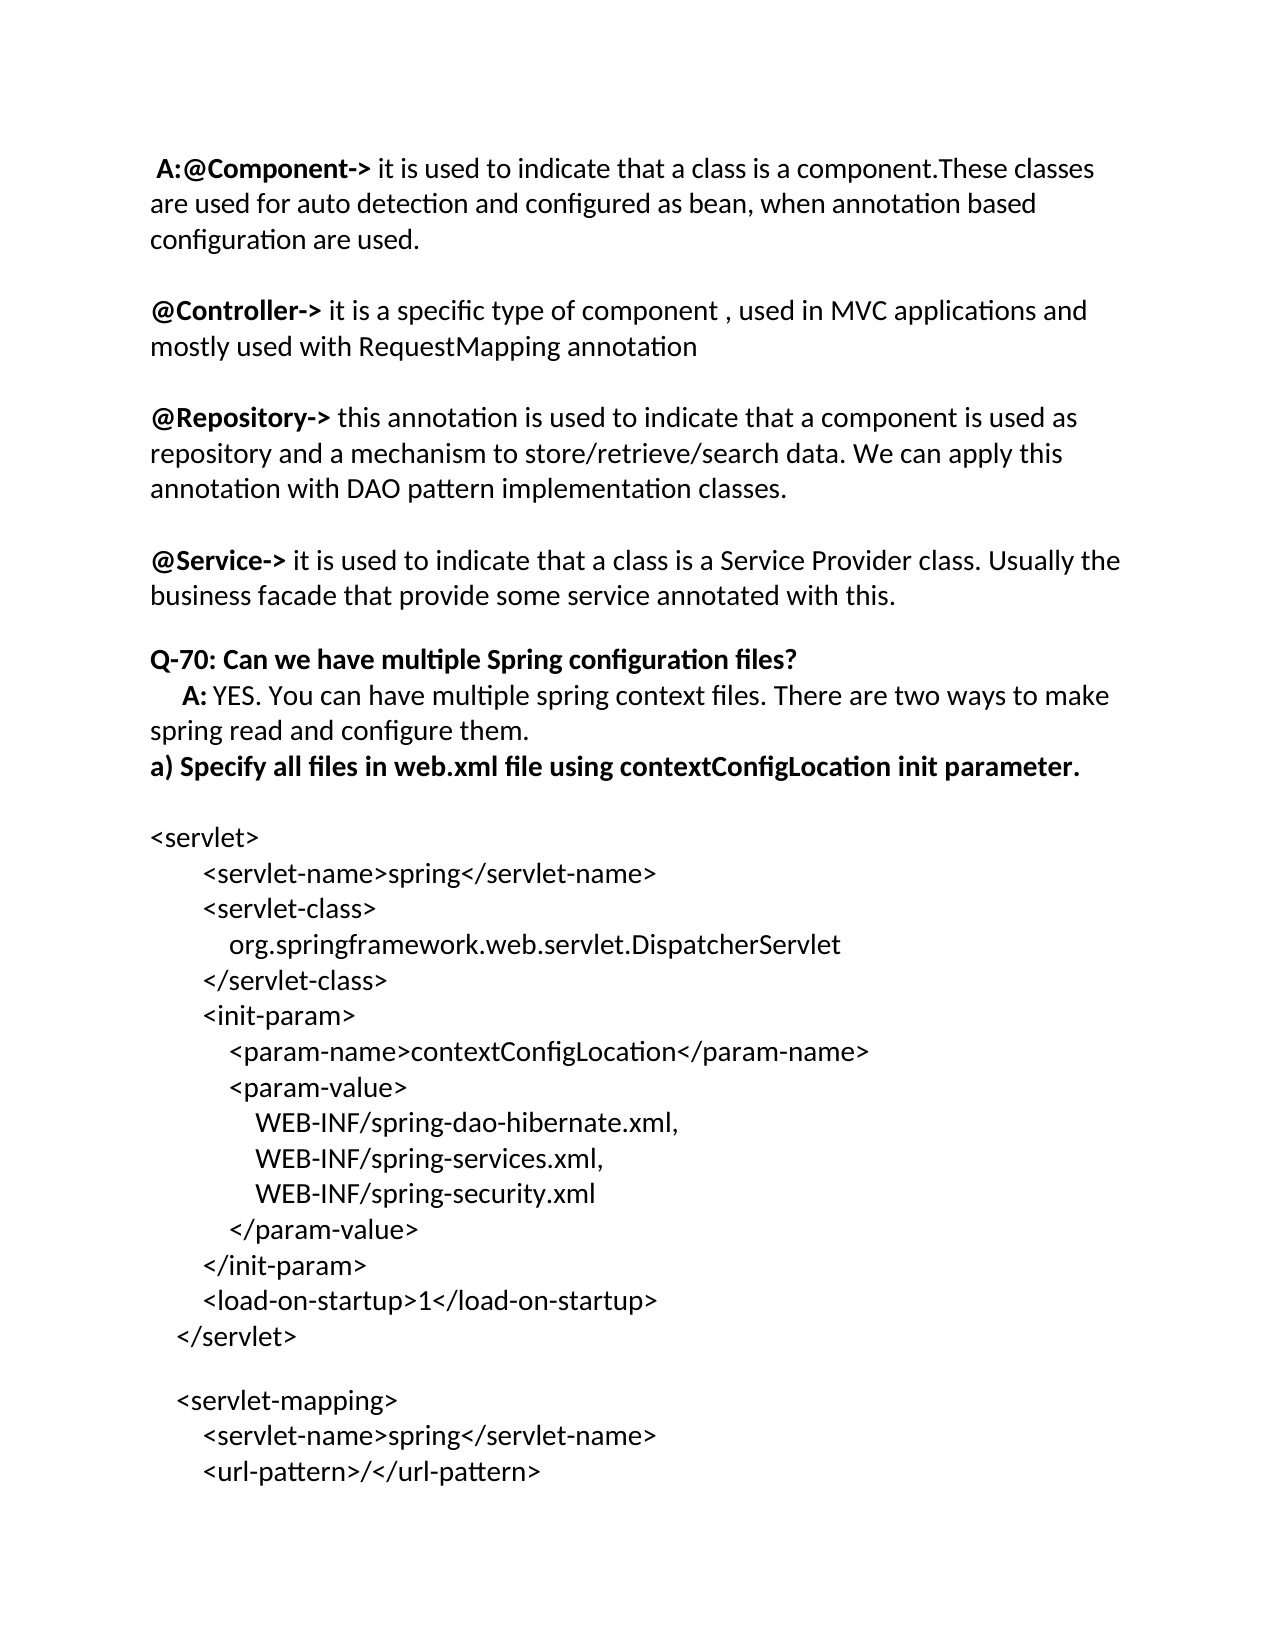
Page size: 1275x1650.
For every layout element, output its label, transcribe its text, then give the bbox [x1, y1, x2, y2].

text @Controller-> it is a specific type of component , used in MVC applications and mostly used with RequestMapping annotation [150, 292, 1125, 364]
text WEB-INF/spring-security.xml [150, 1176, 1125, 1211]
text org.springframework.web.servlet.DispatcherServlet [150, 926, 1125, 962]
text <load-on-startup>1</load-on-startup> [150, 1282, 1125, 1318]
text A:@Component-> it is used to indicate that a class is a component.These classes are used for auto detection and configured as bean, when annotation based configuration are used. [150, 150, 1125, 257]
text WEB-INF/spring-services.xml, [150, 1140, 1125, 1176]
text Q-70: Can we have multiple Spring configuration files? [150, 641, 1125, 677]
text </init-param> [150, 1247, 1125, 1282]
text <init-param> [150, 997, 1125, 1033]
text </param-value> [150, 1211, 1125, 1247]
text a) Specify all files in web.xml file using contextConfigLocation init parameter. [150, 748, 1125, 784]
text <servlet-mapping> [150, 1382, 1125, 1417]
text </servlet> [150, 1318, 1125, 1354]
text WEB-INF/spring-dao-hibernate.xml, [150, 1104, 1125, 1140]
text A: YES. You can have multiple spring context files. There are two ways to make spring read and configure them. [150, 677, 1125, 748]
text <servlet> [150, 819, 1125, 855]
text @Repository-> this annotation is used to indicate that a component is used as repository and a mechanism to store/retrieve/search data. We can apply this annotation with DAO pattern implementation classes. [150, 399, 1125, 506]
text <param-name>contextConfigLocation</param-name> [150, 1033, 1125, 1069]
text <param-value> [150, 1069, 1125, 1104]
text </servlet-class> [150, 962, 1125, 997]
text <servlet-name>spring</servlet-name> [150, 1417, 1125, 1453]
text <servlet-class> [150, 891, 1125, 926]
text <url-pattern>/</url-pattern> [150, 1453, 1125, 1488]
text @Service-> it is used to indicate that a class is a Service Provider class. Usually the business facade that provide some service annotated with this. [150, 542, 1125, 613]
text <servlet-name>spring</servlet-name> [150, 855, 1125, 891]
